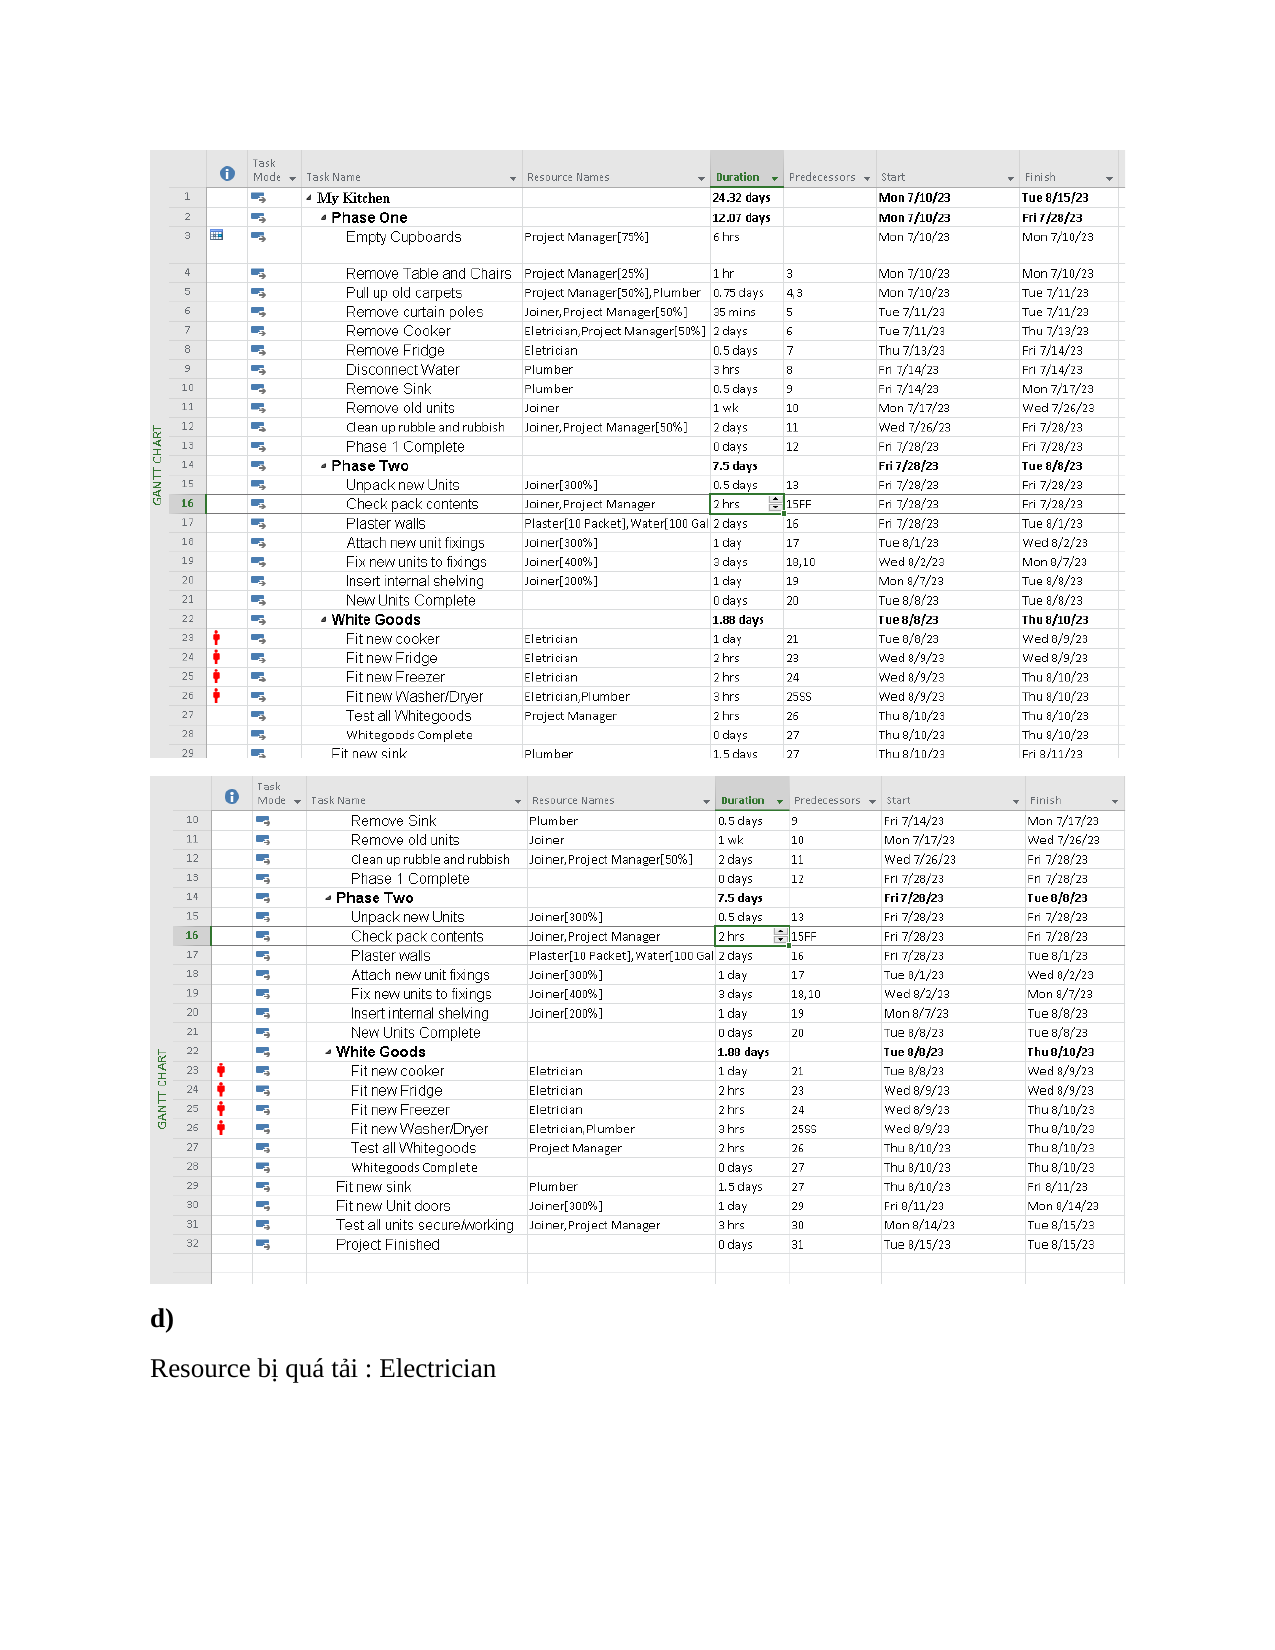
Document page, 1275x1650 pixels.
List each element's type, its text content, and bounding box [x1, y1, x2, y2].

text Resource bị quá tải : Electrician [150, 1352, 1125, 1383]
text d) [150, 1302, 1125, 1333]
picture [150, 776, 1125, 1284]
picture [150, 150, 1125, 758]
